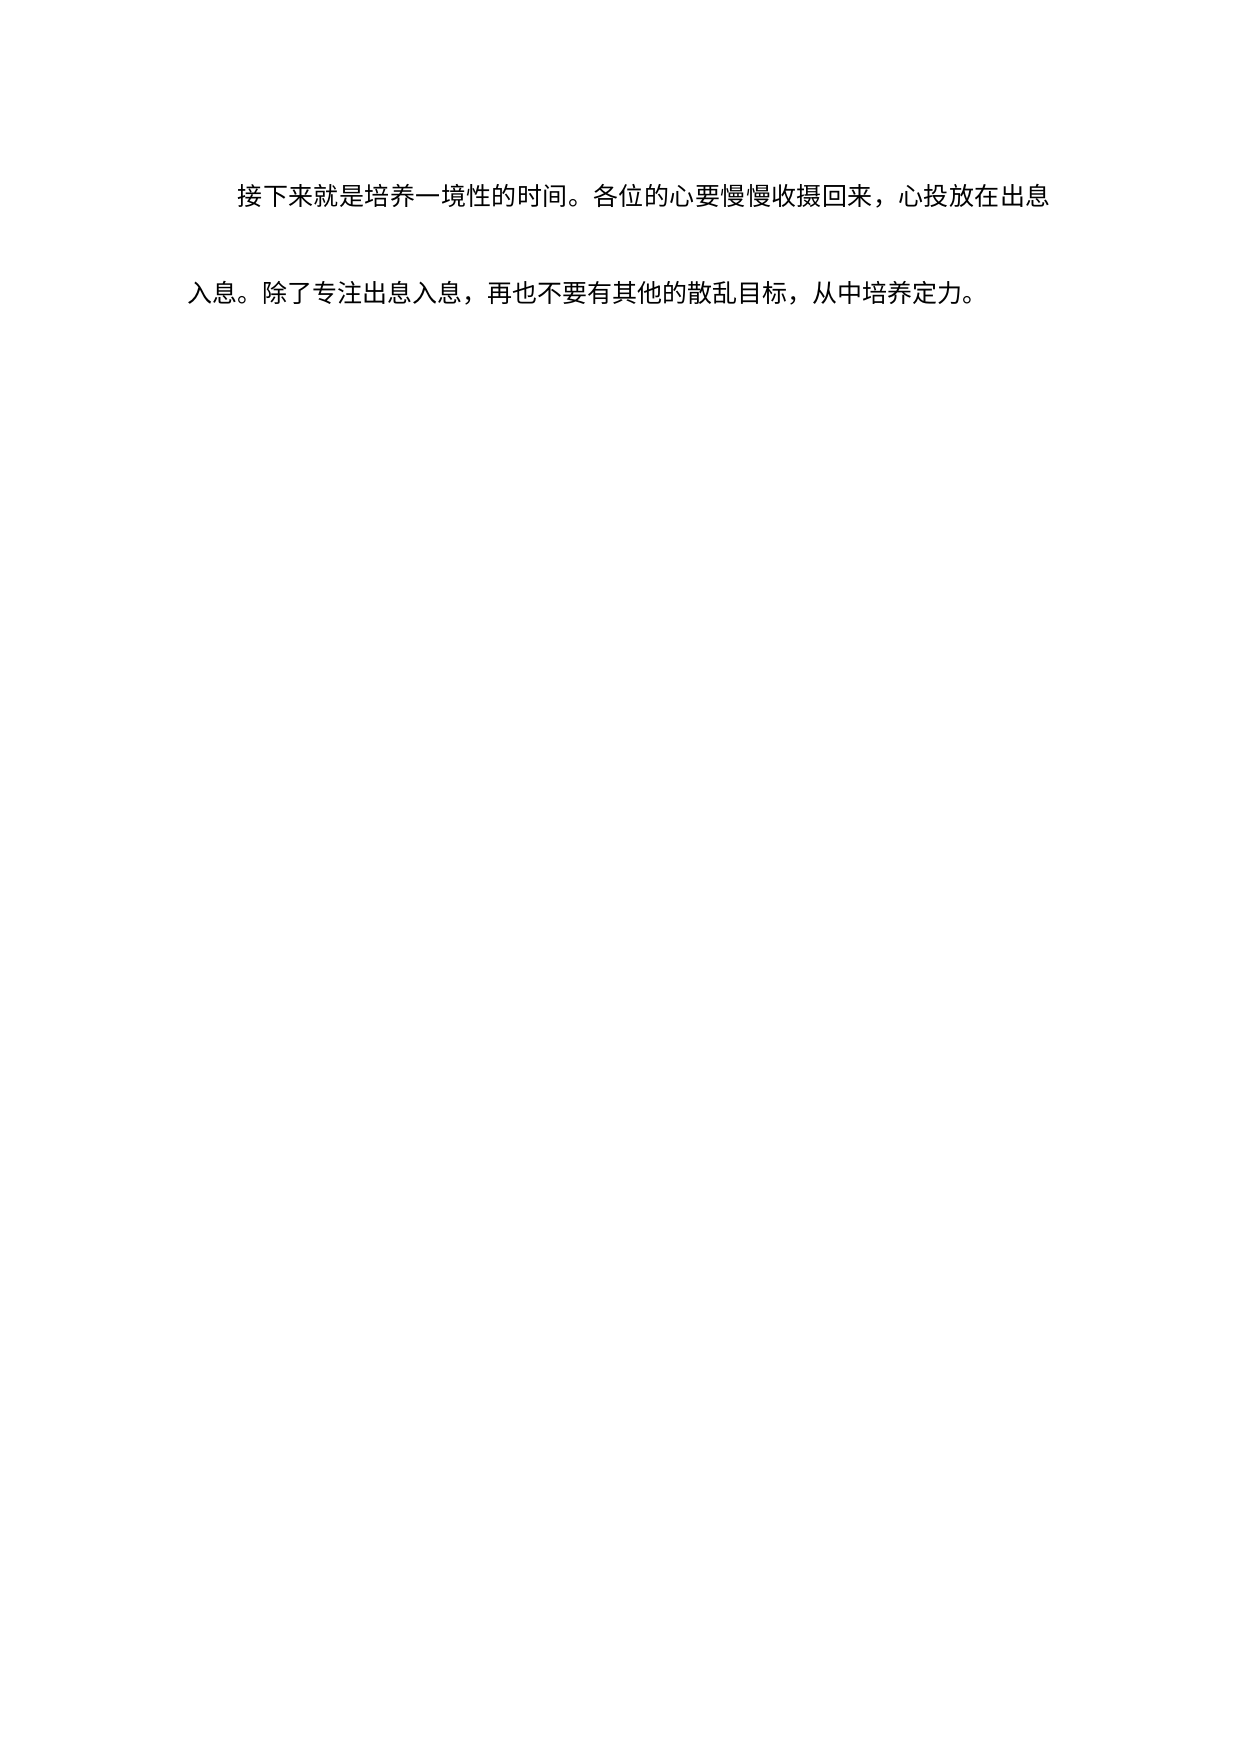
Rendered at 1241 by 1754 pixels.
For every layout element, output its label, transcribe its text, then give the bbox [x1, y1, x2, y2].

text 接下来就是培养一境性的时间。各位的心要慢慢收摄回来，心投放在出息入息。除了专注出息入息，再也不要有其他的散乱目标，从中培养定力。 [187, 162, 1053, 324]
